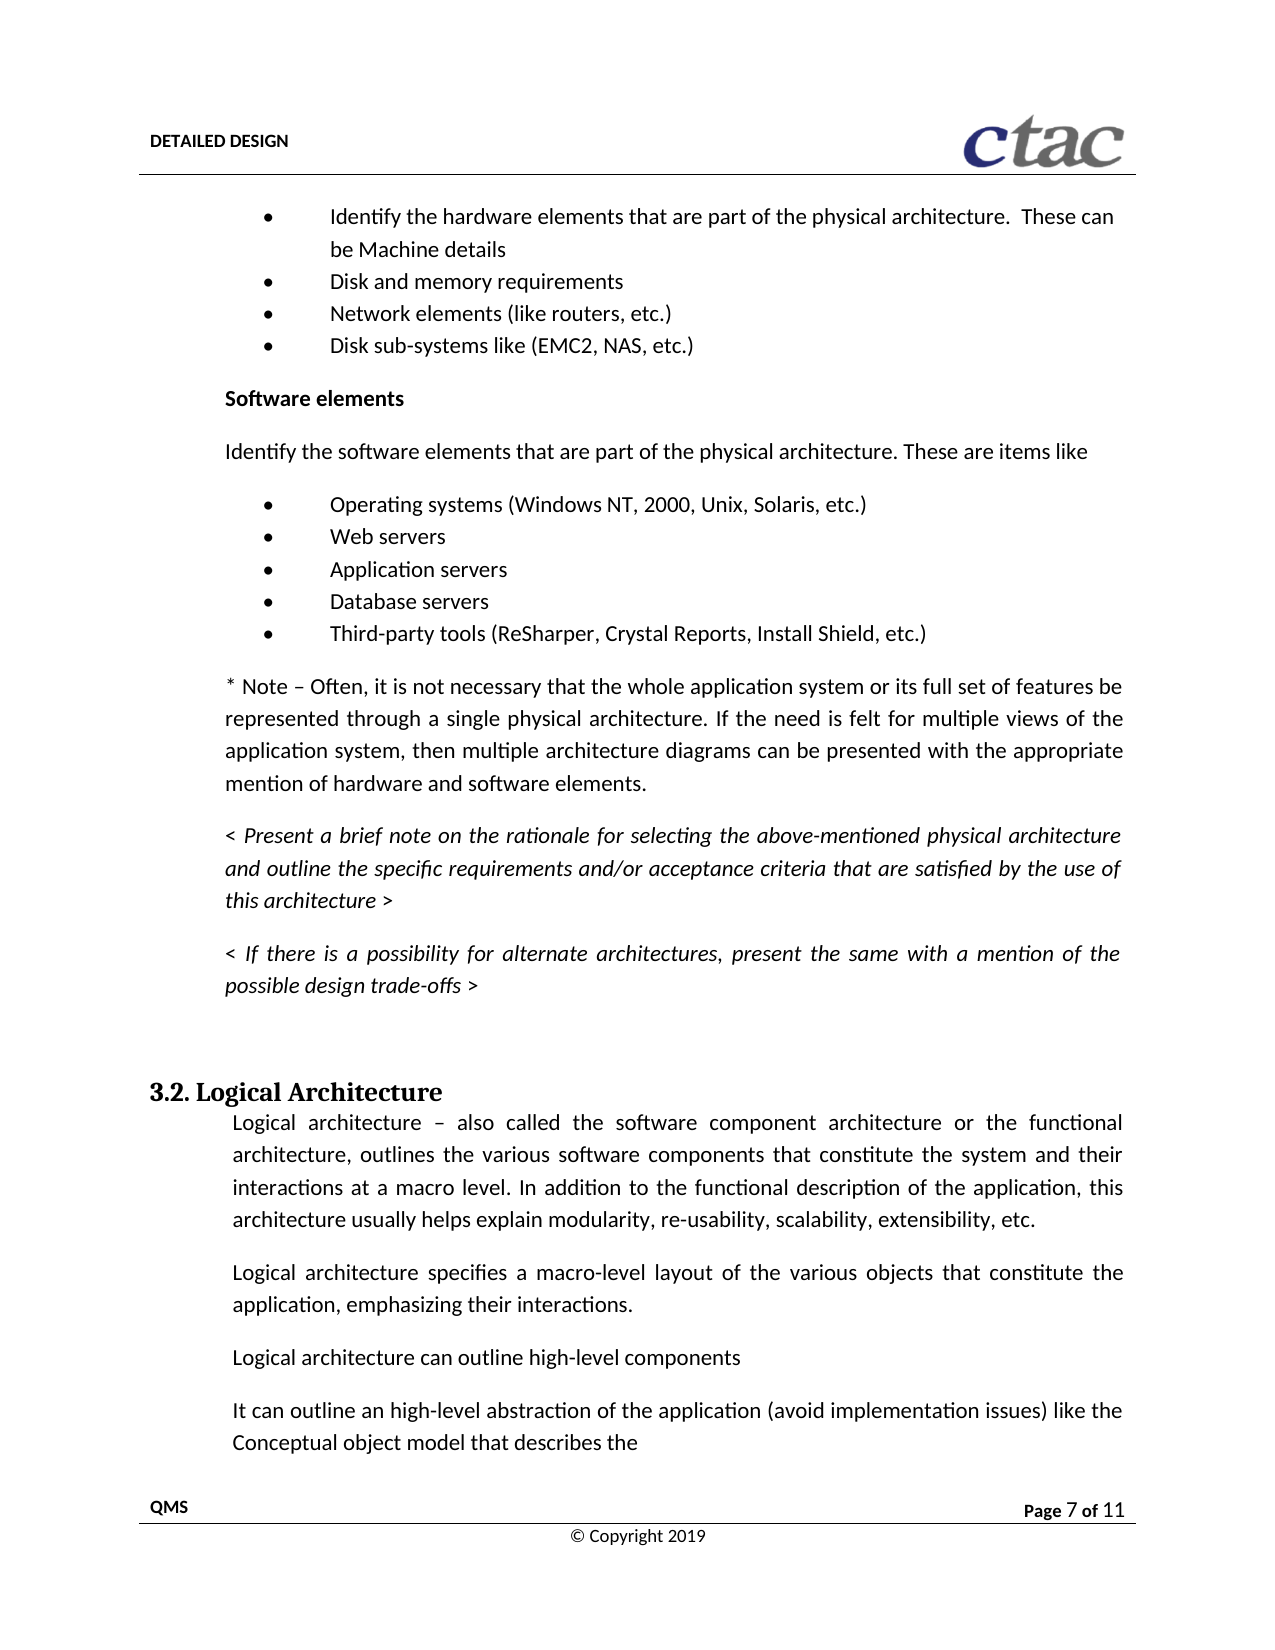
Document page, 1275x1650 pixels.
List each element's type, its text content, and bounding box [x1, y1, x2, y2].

text * Note – Often, it is not necessary that the whole application system or its full set of features be represented through a single physical architecture. If the need is felt for multiple views of the application system, then multiple architecture diagrams can be presented with the appropriate mention of hardware and software elements. [225, 672, 1125, 797]
picture [962, 107, 1125, 174]
text < If there is a possibility for alternate architectures, present the same with a mention of the possible design trade-offs > [225, 939, 1125, 999]
subtitle 3.2. Logical Architecture [150, 1077, 1125, 1108]
text Logical architecture specifies a macro-level layout of the various objects that constitute the application, emphasizing their interactions. [232, 1258, 1125, 1318]
list Network elements (like routers, etc.) [262, 299, 1125, 327]
text Logical architecture can outline high-level components [232, 1343, 1125, 1371]
text Logical architecture – also called the software component architecture or the functional architecture, outlines the various software components that constitute the system and their interactions at a macro level. In addition to the functional description of the application, this architecture usually helps explain modularity, re-usability, scalability, extensibility, etc. [232, 1108, 1125, 1233]
text It can outline an high-level abstraction of the application (avoid implementation issues) like the Conceptual object model that describes the [232, 1396, 1125, 1456]
list Application servers [262, 555, 1125, 583]
list Disk sub-systems like (EMC2, NAS, etc.) [262, 331, 1125, 359]
list Web servers [262, 522, 1125, 551]
list Identify the hardware elements that are part of the physical architecture. These can be Machine details [262, 202, 1125, 263]
list Database servers [262, 587, 1125, 615]
list Operating systems (Windows NT, 2000, Unix, Solaris, etc.) [262, 490, 1125, 518]
text < Present a brief note on the rationale for selecting the above-mentioned physical architecture and outline the specific requirements and/or acceptance criteria that are satisfied by the use of this architecture > [225, 822, 1125, 914]
text Identify the software elements that are part of the physical architecture. These are items like [225, 437, 1125, 465]
text Software elements [225, 384, 1125, 412]
list Third-party tools (ReSharper, Crystal Reports, Install Shield, etc.) [262, 619, 1125, 647]
list Disk and memory requirements [262, 267, 1125, 295]
